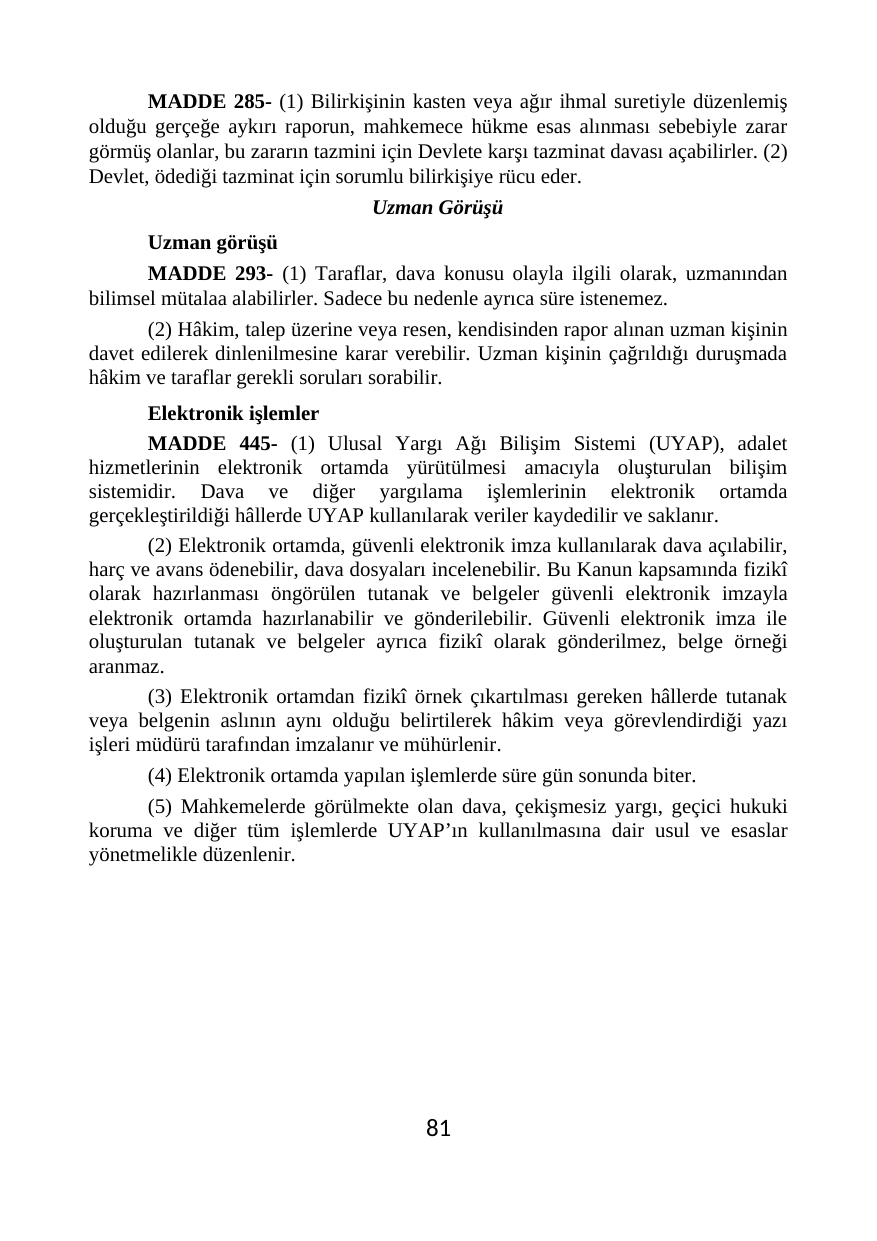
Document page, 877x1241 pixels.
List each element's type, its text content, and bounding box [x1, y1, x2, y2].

text MADDE 445- (1) Ulusal Yargı Ağı Bilişim Sistemi (UYAP), adalet hizmetlerinin elektronik ortamda yürütülmesi amacıyla oluşturulan bilişim sistemidir. Dava ve diğer yargılama işlemlerinin elektronik ortamda gerçekleştirildiği hâllerde UYAP kullanılarak veriler kaydedilir ve saklanır. [89, 431, 788, 527]
subtitle Uzman görüşü [89, 231, 788, 254]
text (2) Elektronik ortamda, güvenli elektronik imza kullanılarak dava açılabilir, harç ve avans ödenebilir, dava dosyaları incelenebilir. Bu Kanun kapsamında fizikî olarak hazırlanması öngörülen tutanak ve belgeler güvenli elektronik imzayla elektronik ortamda hazırlanabilir ve gönderilebilir. Güvenli elektronik imza ile oluşturulan tutanak ve belgeler ayrıca fizikî olarak gönderilmez, belge örneği aranmaz. [89, 533, 788, 678]
text (2) Hâkim, talep üzerine veya resen, kendisinden rapor alınan uzman kişinin davet edilerek dinlenilmesine karar verebilir. Uzman kişinin çağrıldığı duruşmada hâkim ve taraflar gerekli soruları sorabilir. [89, 317, 788, 389]
text MADDE 293- (1) Taraflar, dava konusu olayla ilgili olarak, uzmanından bilimsel mütalaa alabilirler. Sadece bu nedenle ayrıca süre istenemez. [89, 261, 788, 311]
text (5) Mahkemelerde görülmekte olan dava, çekişmesiz yargı, geçici hukuki koruma ve diğer tüm işlemlerde UYAP’ın kullanılmasına dair usul ve esaslar yönetmelikle düzenlenir. [89, 793, 788, 866]
subtitle Uzman Görüşü [89, 195, 788, 219]
text (3) Elektronik ortamdan fizikî örnek çıkartılması gereken hâllerde tutanak veya belgenin aslının aynı olduğu belirtilerek hâkim veya görevlendirdiği yazı işleri müdürü tarafından imzalanır ve mühürlenir. [89, 684, 788, 756]
text (4) Elektronik ortamda yapılan işlemlerde süre gün sonunda biter. [89, 762, 788, 787]
subtitle Elektronik işlemler [89, 402, 788, 424]
text MADDE 285- (1) Bilirkişinin kasten veya ağır ihmal suretiyle düzenlemiş olduğu gerçeğe aykırı raporun, mahkemece hükme esas alınması sebebiyle zarar görmüş olanlar, bu zararın tazmini için Devlete karşı tazminat davası açabilirler. (2) Devlet, ödediği tazminat için sorumlu bilirkişiye rücu eder. [89, 89, 788, 189]
